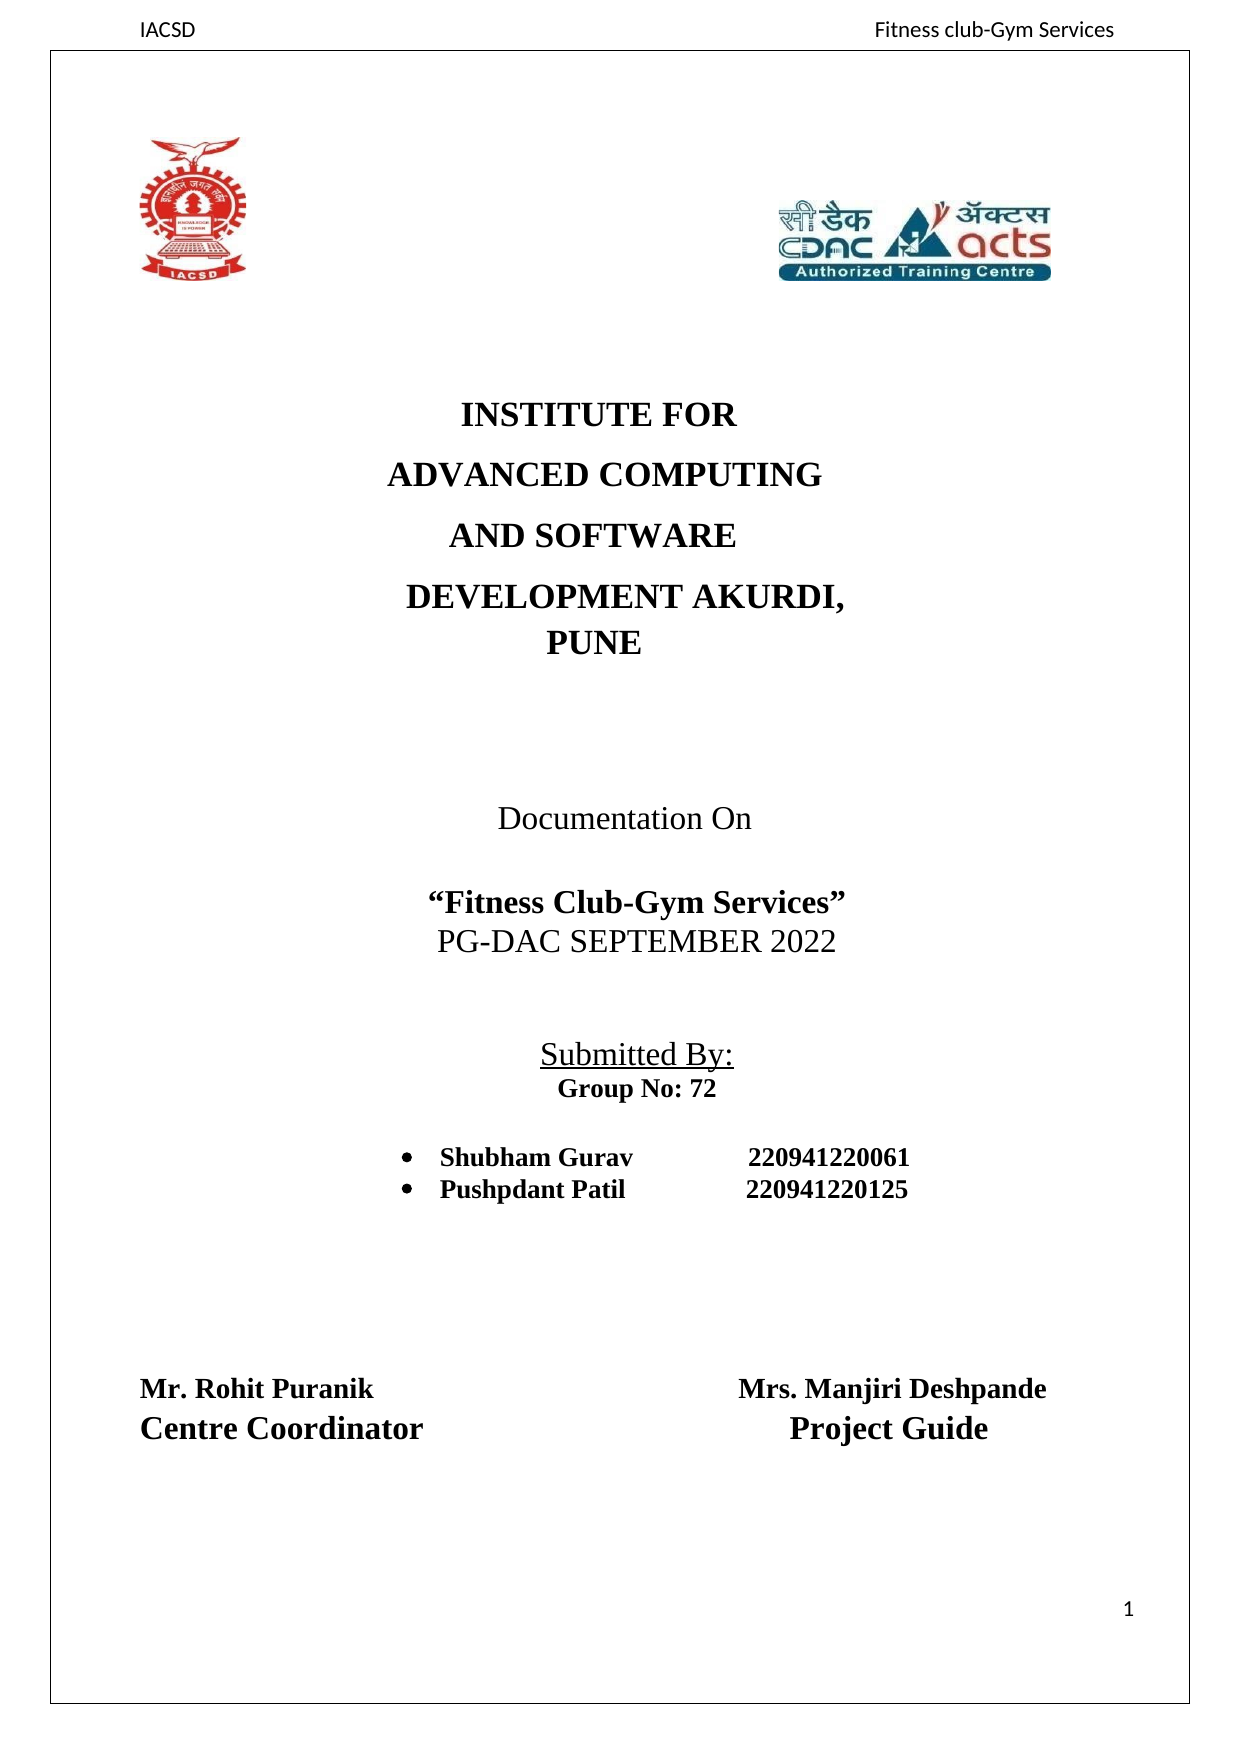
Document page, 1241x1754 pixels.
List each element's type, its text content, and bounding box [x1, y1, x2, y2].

text Documentation On [139, 798, 1110, 837]
text ADVANCED COMPUTING [139, 453, 1134, 494]
text “Fitness Club-Gym Services” [139, 883, 1134, 921]
text INSTITUTE FOR [139, 393, 1134, 434]
picture [778, 200, 1051, 281]
list Pushpdant Patil 220941220125 [402, 1173, 1134, 1204]
list Shubham Gurav 220941220061 [402, 1142, 1134, 1173]
text PUNE [139, 621, 1122, 662]
text Submitted By: [139, 1034, 1134, 1072]
picture [139, 137, 247, 281]
text AND SOFTWARE [139, 514, 1134, 555]
text Mr. Rohit Puranik Mrs. Manjiri Deshpande Centre Coordinator Project Guide [139, 1372, 1134, 1447]
text DEVELOPMENT AKURDI, [128, 575, 1122, 616]
text Group No: 72 [139, 1072, 1134, 1103]
text PG-DAC SEPTEMBER 2022 [139, 921, 1134, 959]
